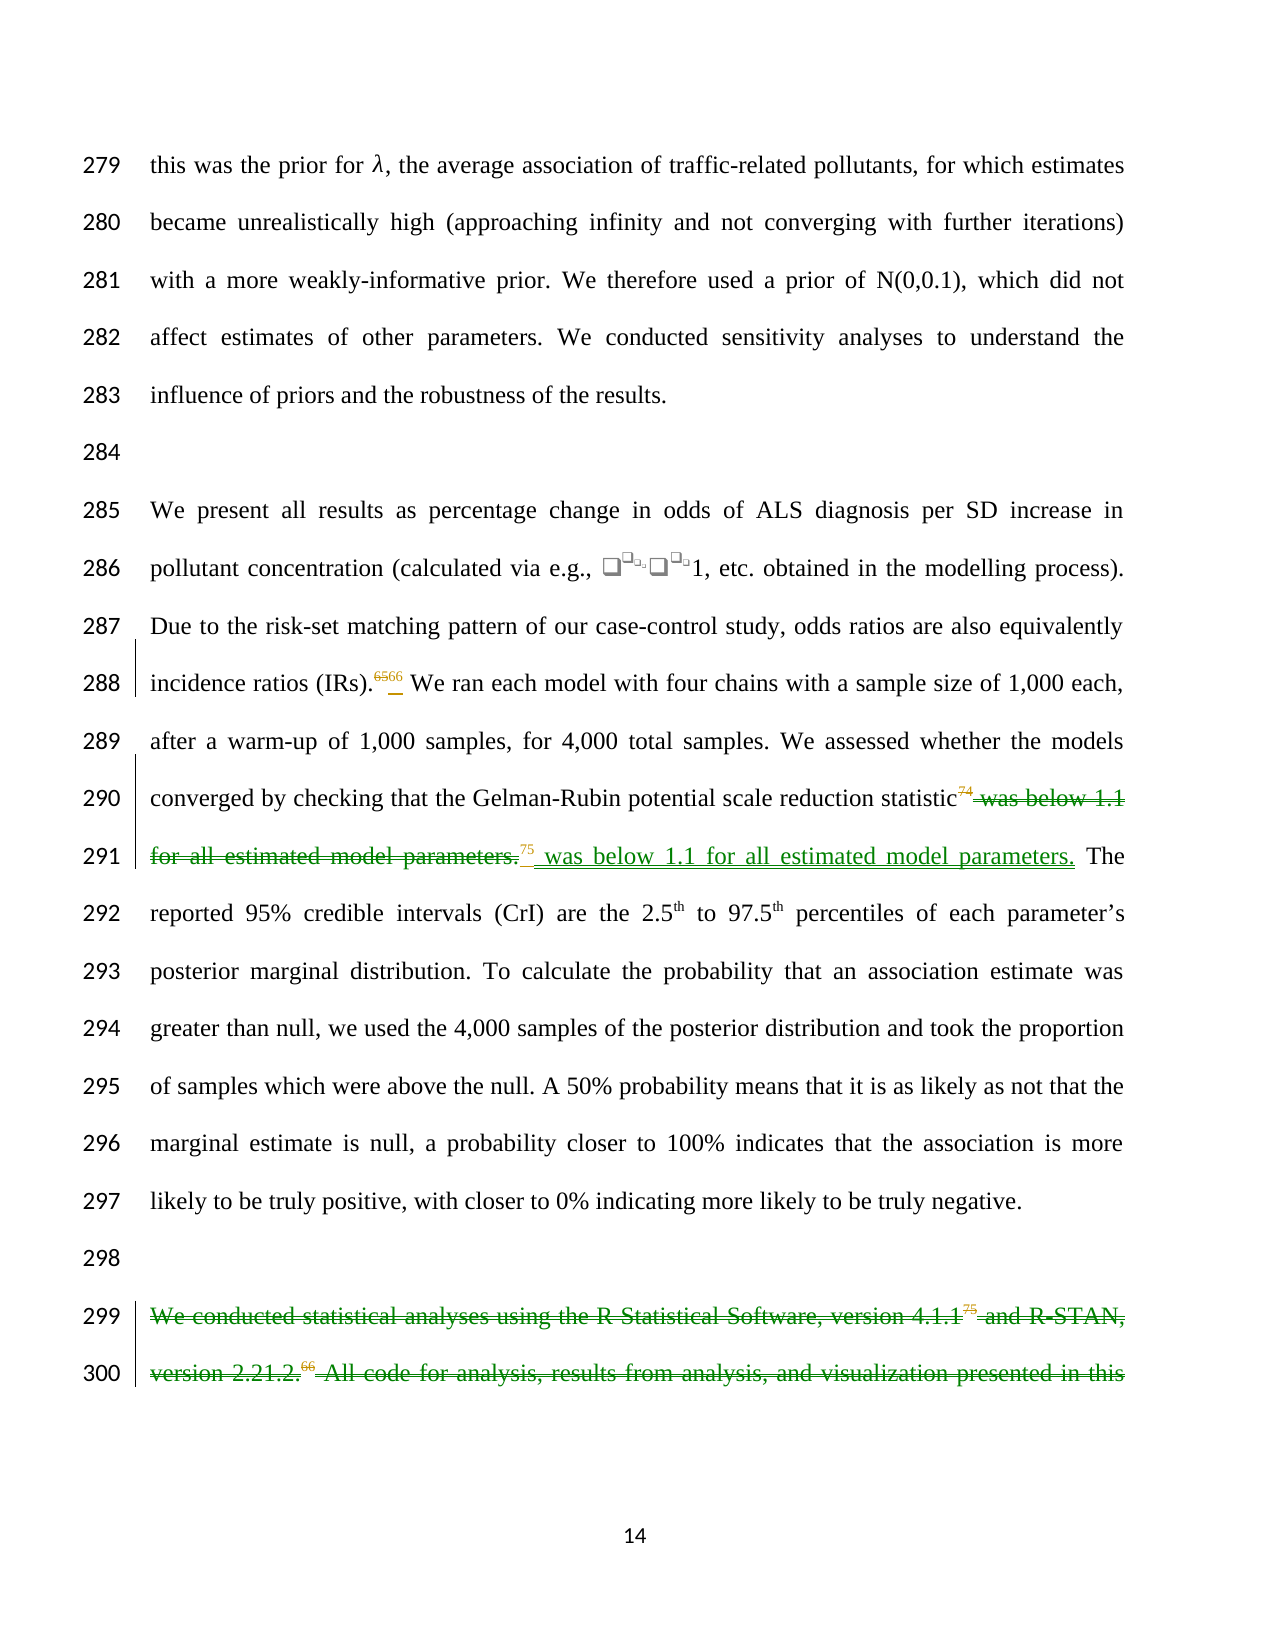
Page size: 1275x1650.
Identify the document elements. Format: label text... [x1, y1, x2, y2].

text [150, 150, 1125, 409]
text We present all results as percentage change in odds of ALS diagnosis per SD increase in pollutant concentration (calculated via e.g., , etc. obtained in the modelling process). Due to the risk-set matching pattern of our case-control study, odds ratios are also equivalently incidence ratios (IRs). We ran each model with four chains with a sample size of 1,000 each, after a warm-up of 1,000 samples, for 4,000 total samples. We assessed whether the models converged by checking that the Gelman-Rubin potential scale reduction statistic The reported 95% credible intervals (CrI) are the 2.5th to 97.5th percentiles of each parameter’s posterior marginal distribution. To calculate the probability that an association estimate was greater than null, we used the 4,000 samples of the posterior distribution and took the proportion of samples which were above the null. A 50% probability means that it is as likely as not that the marginal estimate is null, a probability closer to 100% indicates that the association is more likely to be truly positive, with closer to 0% indicating more likely to be truly negative. [150, 495, 1125, 1214]
